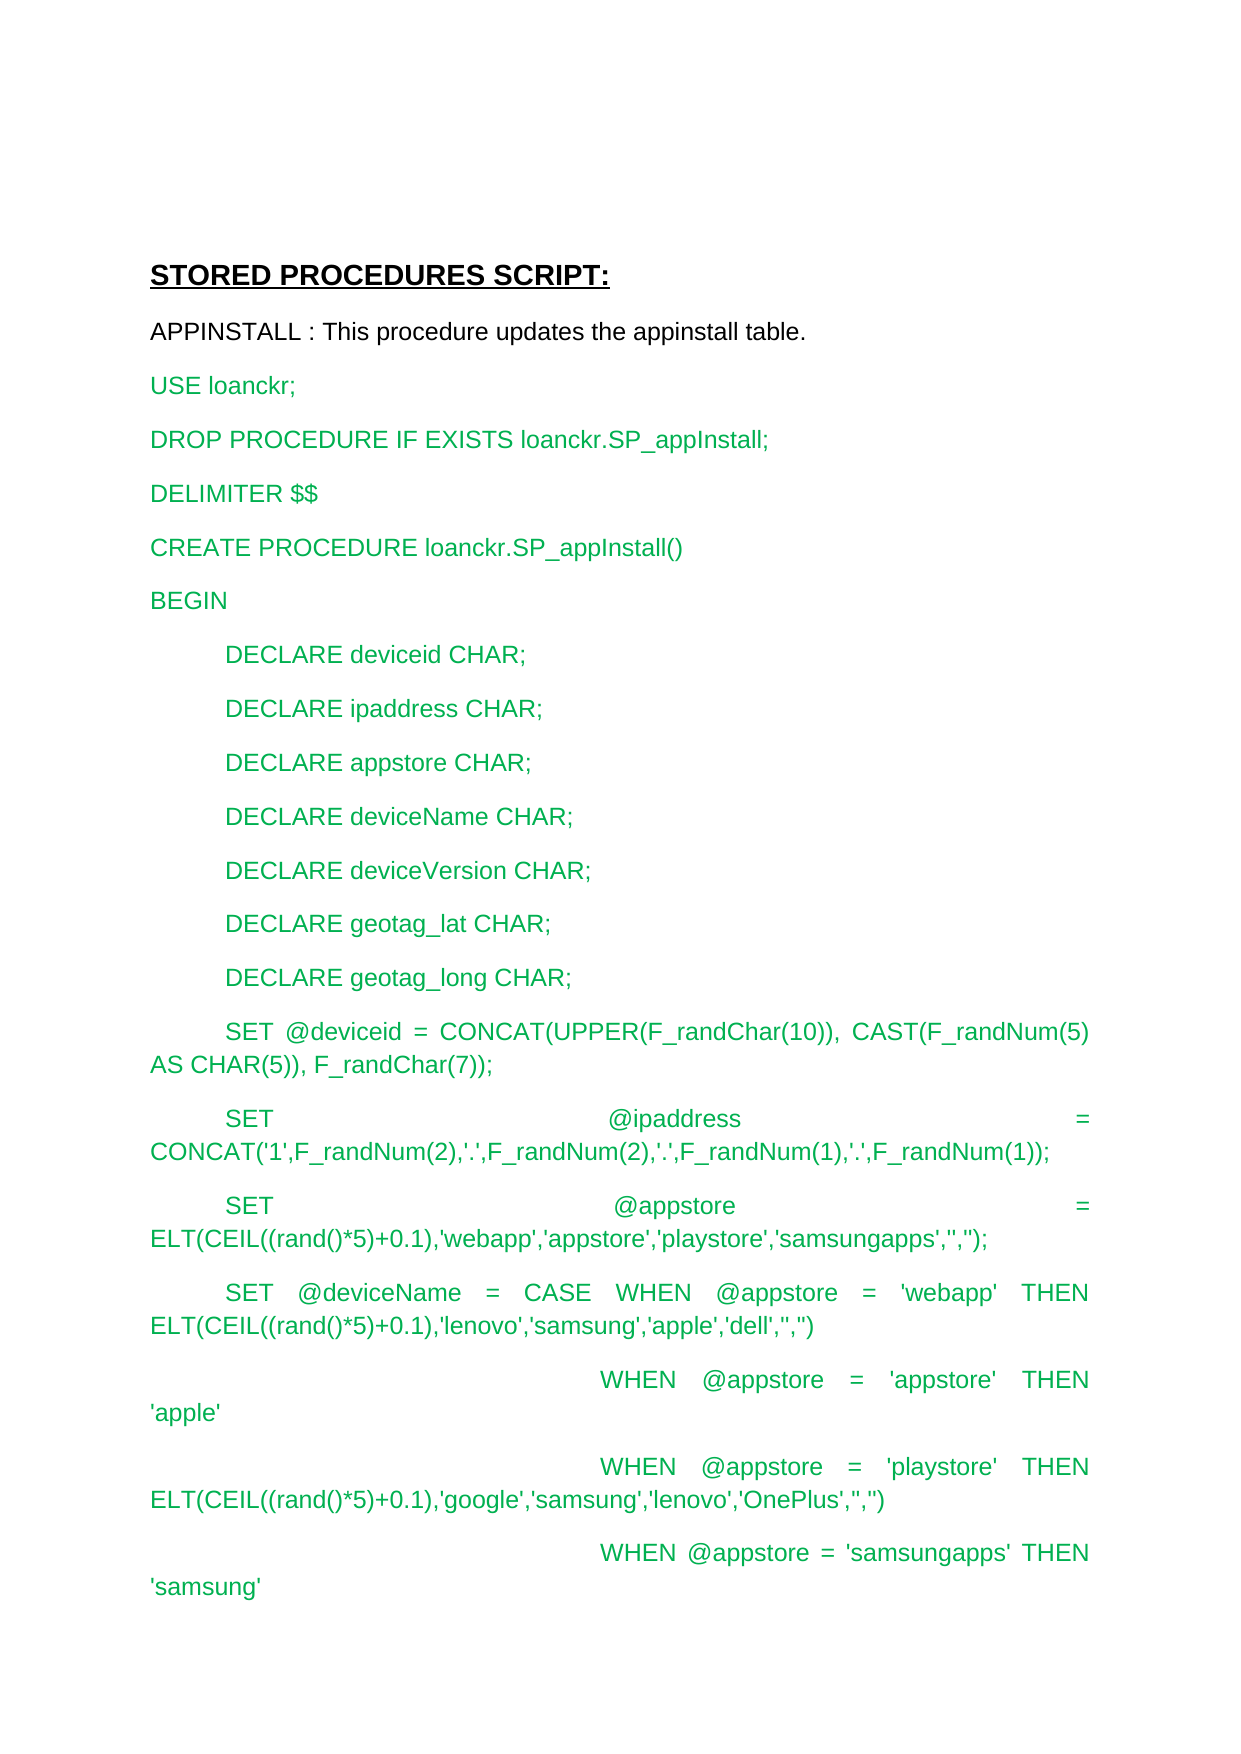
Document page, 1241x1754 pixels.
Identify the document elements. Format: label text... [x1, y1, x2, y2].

text WHEN @appstore = 'playstore' THEN ELT(CEIL((rand()*5)+0.1),'google','samsung','lenovo','OnePlus','','') [150, 1452, 1090, 1513]
text BEGIN [150, 586, 1090, 615]
text DECLARE geotag_lat CHAR; [150, 909, 1090, 938]
text DECLARE ipaddress CHAR; [150, 694, 1090, 723]
text SET @ipaddress = CONCAT('1',F_randNum(2),'.',F_randNum(2),'.',F_randNum(1),'.',F_randNum(1)); [150, 1104, 1090, 1166]
text DELIMITER $$ [150, 479, 1090, 507]
text DECLARE deviceName CHAR; [150, 802, 1090, 831]
text DECLARE deviceVersion CHAR; [150, 856, 1090, 884]
text DECLARE appstore CHAR; [150, 748, 1090, 777]
text WHEN @appstore = 'appstore' THEN 'apple' [150, 1365, 1090, 1426]
text CREATE PROCEDURE loanckr.SP_appInstall() [150, 532, 1090, 561]
text SET @deviceName = CASE WHEN @appstore = 'webapp' THEN ELT(CEIL((rand()*5)+0.1),'lenovo','samsung','apple','dell','','') [150, 1278, 1090, 1339]
text USE loanckr; [150, 371, 1090, 400]
text DECLARE deviceid CHAR; [150, 640, 1090, 669]
text APPINSTALL : This procedure updates the appinstall table. [150, 317, 1090, 346]
text SET @deviceid = CONCAT(UPPER(F_randChar(10)), CAST(F_randNum(5) AS CHAR(5)), F_randChar(7)); [150, 1017, 1090, 1079]
text DECLARE geotag_long CHAR; [150, 963, 1090, 992]
text SET @appstore = ELT(CEIL((rand()*5)+0.1),'webapp','appstore','playstore','samsungapps','',''); [150, 1191, 1090, 1253]
text DROP PROCEDURE IF EXISTS loanckr.SP_appInstall; [150, 425, 1090, 453]
text WHEN @appstore = 'samsungapps' THEN 'samsung' [150, 1538, 1090, 1600]
text STORED PROCEDURES SCRIPT: [150, 258, 1090, 291]
